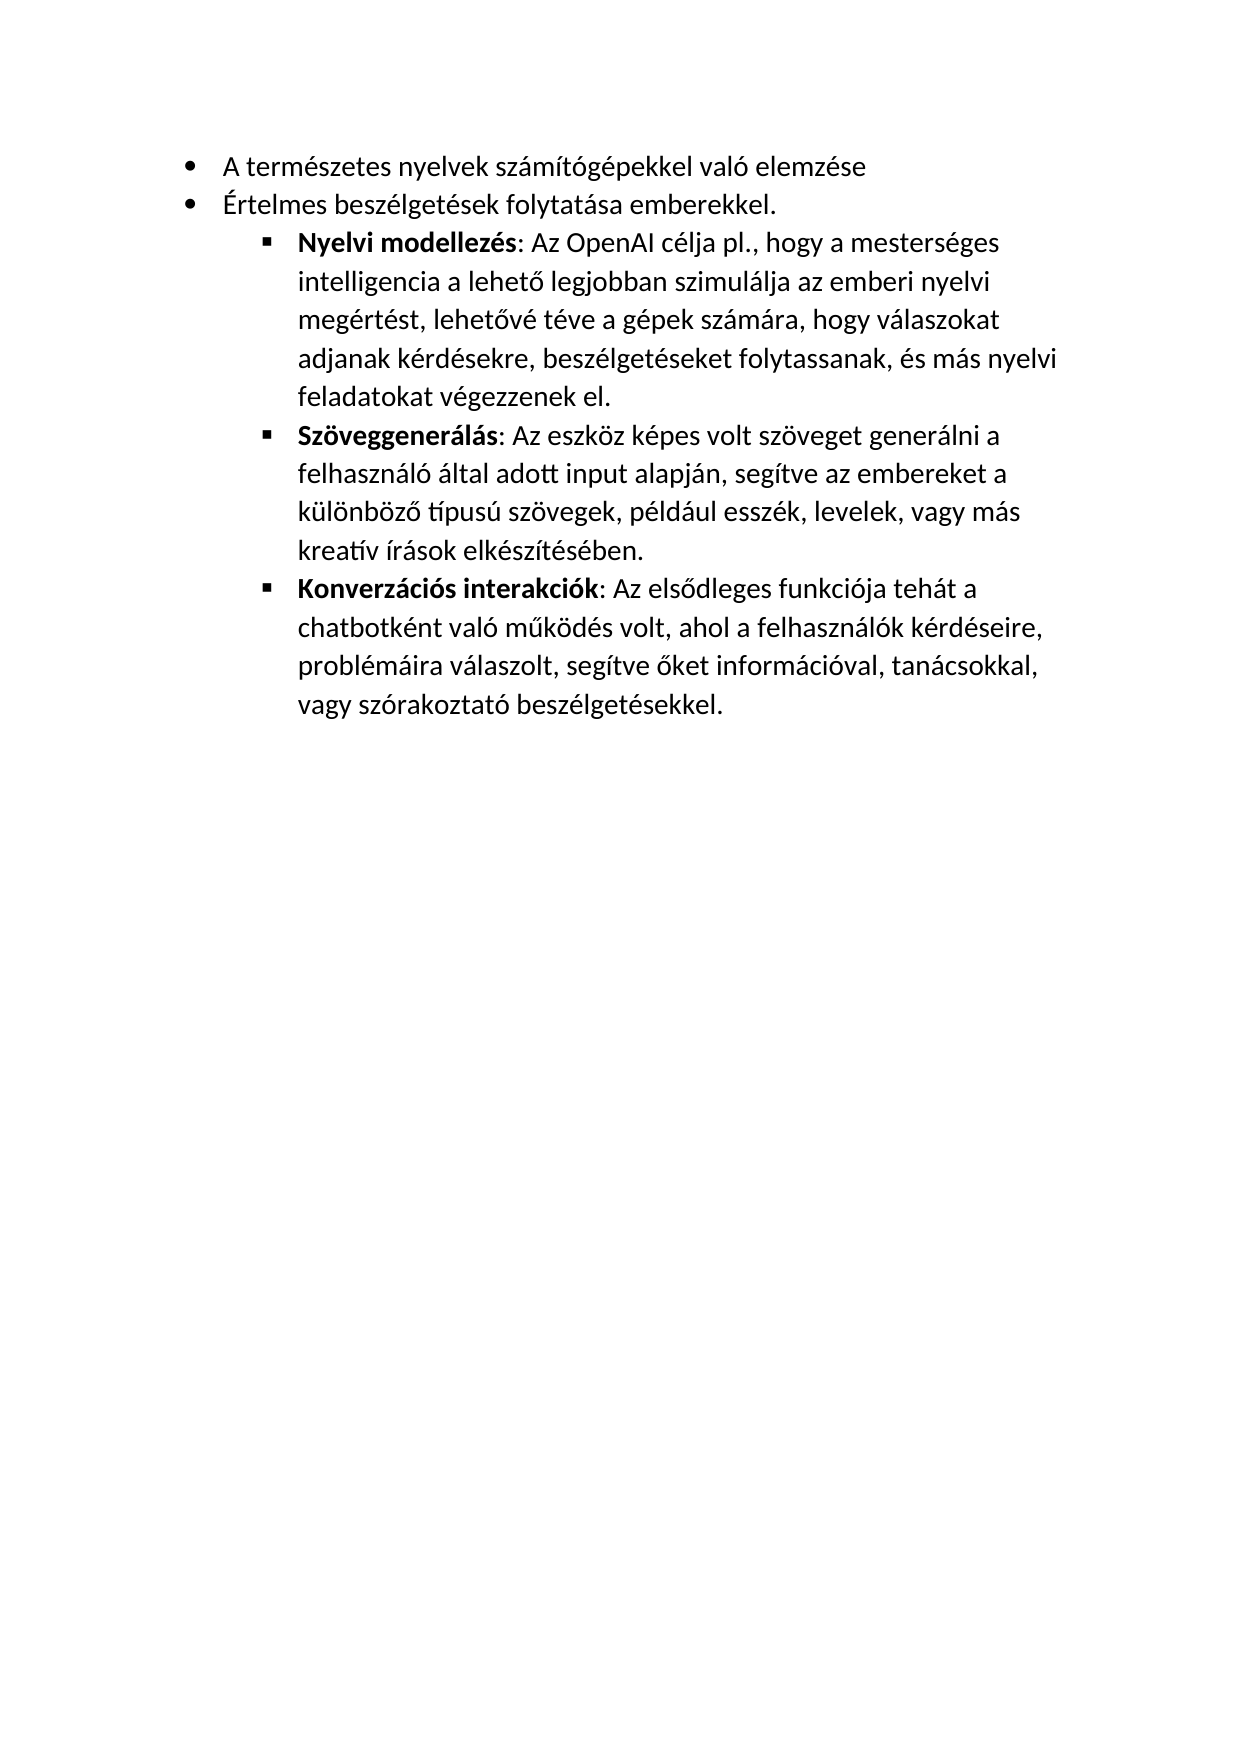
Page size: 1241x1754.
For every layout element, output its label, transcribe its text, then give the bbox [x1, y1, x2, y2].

list A természetes nyelvek számítógépekkel való elemzése [185, 148, 1093, 183]
list Nyelvi modellezés: Az OpenAI célja pl., hogy a mesterséges intelligencia a lehető legjobban szimulálja az emberi nyelvi megértést, lehetővé téve a gépek számára, hogy válaszokat adjanak kérdésekre, beszélgetéseket folytassanak, és más nyelvi feladatokat végezzenek el. [260, 224, 1093, 414]
list Értelmes beszélgetések folytatása emberekkel. [185, 186, 1093, 222]
list Szöveggenerálás: Az eszköz képes volt szöveget generálni a felhasználó által adott input alapján, segítve az embereket a különböző típusú szövegek, például esszék, levelek, vagy más kreatív írások elkészítésében. [260, 417, 1093, 568]
list Konverzációs interakciók: Az elsődleges funkciója tehát a chatbotként való működés volt, ahol a felhasználók kérdéseire, problémáira válaszolt, segítve őket információval, tanácsokkal, vagy szórakoztató beszélgetésekkel. [260, 570, 1093, 721]
